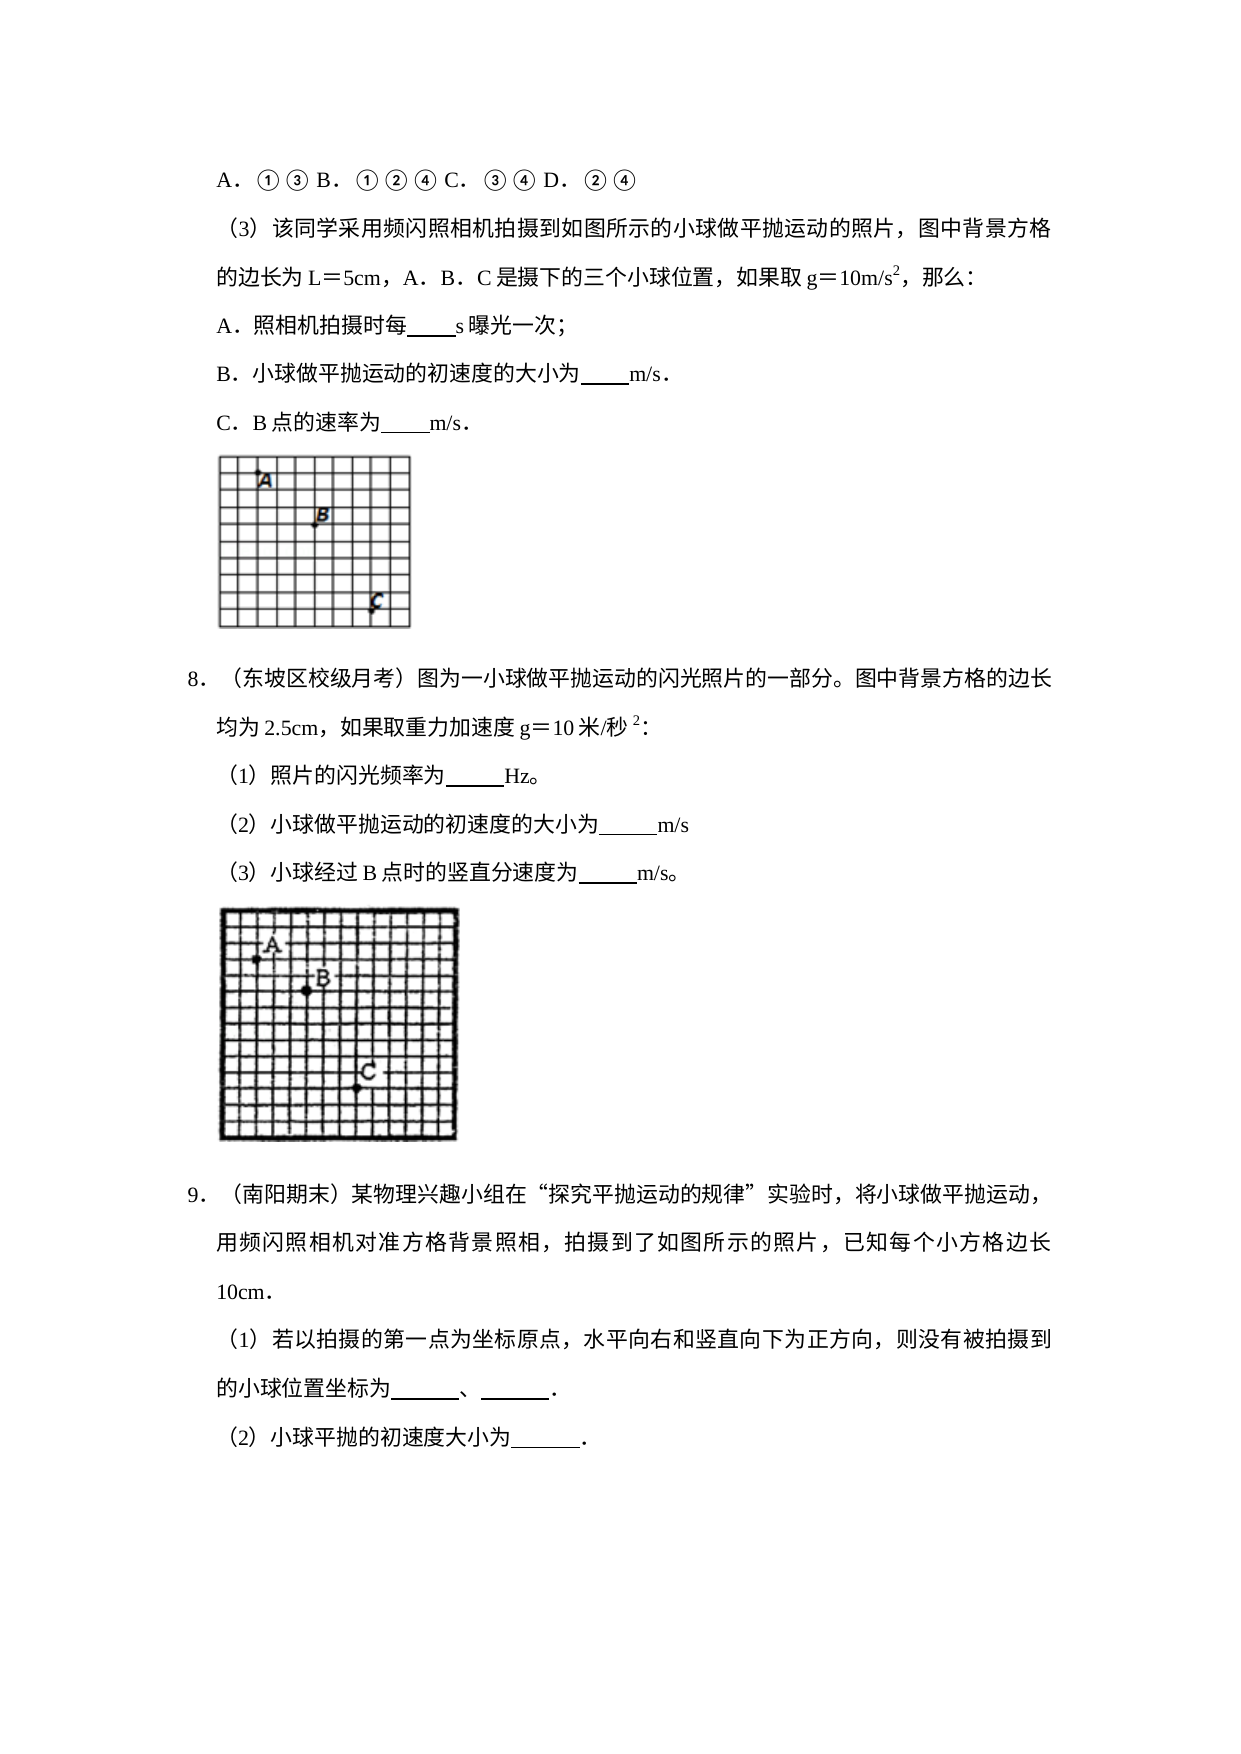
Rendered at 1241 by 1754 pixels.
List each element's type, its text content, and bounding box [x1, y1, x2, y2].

text （3）该同学采用频闪照相机拍摄到如图所示的小球做平抛运动的照片，图中背景方格的边长为L＝5cm，A．B．C是摄下的三个小球位置，如果取g＝10m/s2，那么： [216, 210, 1053, 292]
text 9．（南阳期末）某物理兴趣小组在“探究平抛运动的规律”实验时，将小球做平抛运动，用频闪照相机对准方格背景照相，拍摄到了如图所示的照片，已知每个小方格边长10cm． [187, 1176, 1053, 1306]
text （2）小球做平抛运动的初速度的大小为 m/s [216, 806, 1053, 839]
text A．照相机拍摄时每 s曝光一次； [216, 307, 1053, 340]
picture [216, 902, 460, 1142]
text C．B点的速率为 m/s． [216, 404, 1053, 437]
text （2）小球平抛的初速度大小为 ． [216, 1419, 1053, 1452]
text 8．（东坡区校级月考）图为一小球做平抛运动的闪光照片的一部分。图中背景方格的边长均为2.5cm，如果取重力加速度g＝10米/秒2： [187, 661, 1053, 742]
text A．①③B．①②④C．③④D．②④ [216, 162, 1053, 194]
text B．小球做平抛运动的初速度的大小为 m/s． [216, 356, 1053, 388]
picture [216, 452, 412, 629]
text （1）若以拍摄的第一点为坐标原点，水平向右和竖直向下为正方向，则没有被拍摄到的小球位置坐标为 、 ． [216, 1322, 1053, 1403]
text （1）照片的闪光频率为 Hz。 [216, 758, 1053, 790]
text （3）小球经过B点时的竖直分速度为 m/s。 [216, 854, 1053, 887]
